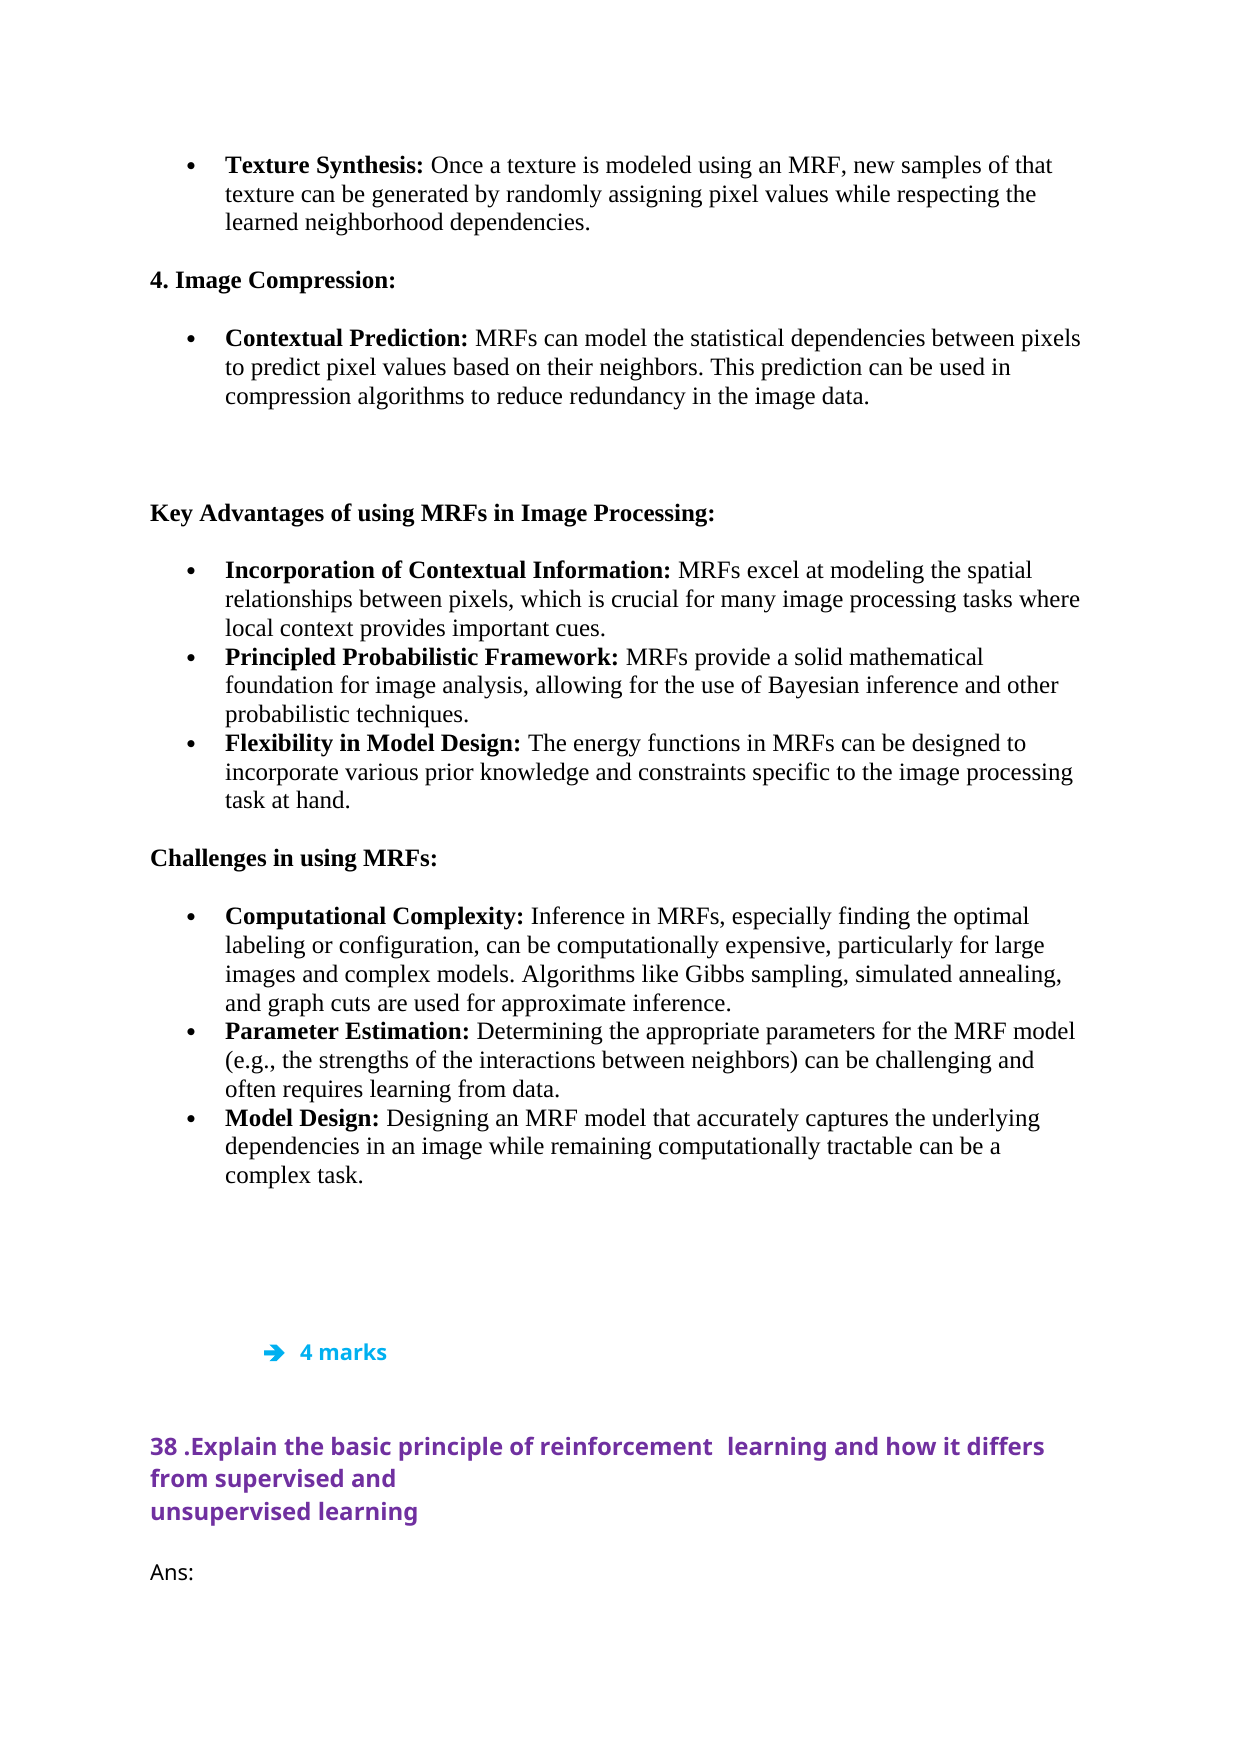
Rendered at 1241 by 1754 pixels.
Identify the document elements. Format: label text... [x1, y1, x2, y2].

text 38 .Explain the basic principle of reinforcement learning and how it differs from supervised and [150, 1429, 1090, 1495]
list Incorporation of Contextual Information: MRFs excel at modeling the spatial relationships between pixels, which is crucial for many image processing tasks where local context provides important cues. [187, 556, 1090, 642]
list Parameter Estimation: Determining the appropriate parameters for the MRF model (e.g., the strengths of the interactions between neighbors) can be challenging and often requires learning from data. [187, 1016, 1090, 1103]
list Computational Complexity: Inference in MRFs, especially finding the optimal labeling or configuration, can be computationally expensive, particularly for large images and complex models. Algorithms like Gibbs sampling, simulated annealing, and graph cuts are used for approximate inference. [187, 901, 1090, 1016]
text Ans: [150, 1557, 1090, 1587]
list Model Design: Designing an MRF model that accurately captures the underlying dependencies in an image while remaining computationally tractable can be a complex task. [187, 1103, 1090, 1189]
list Principled Probabilistic Framework: MRFs provide a solid mathematical foundation for image analysis, allowing for the use of Bayesian inference and other probabilistic techniques. [187, 642, 1090, 728]
text Key Advantages of using MRFs in Image Processing: [150, 498, 1090, 526]
list 4 marks [262, 1337, 1090, 1367]
text unsupervised learning [150, 1495, 1090, 1527]
text Challenges in using MRFs: [150, 843, 1090, 872]
list Flexibility in Model Design: The energy functions in MRFs can be designed to incorporate various prior knowledge and constraints specific to the image processing task at hand. [187, 728, 1090, 814]
list Contextual Prediction: MRFs can model the statistical dependencies between pixels to predict pixel values based on their neighbors. This prediction can be used in compression algorithms to reduce redundancy in the image data. [187, 323, 1090, 409]
list Texture Synthesis: Once a texture is modeled using an MRF, new samples of that texture can be generated by randomly assigning pixel values while respecting the learned neighborhood dependencies. [187, 150, 1090, 236]
text 4. Image Compression: [150, 265, 1090, 294]
